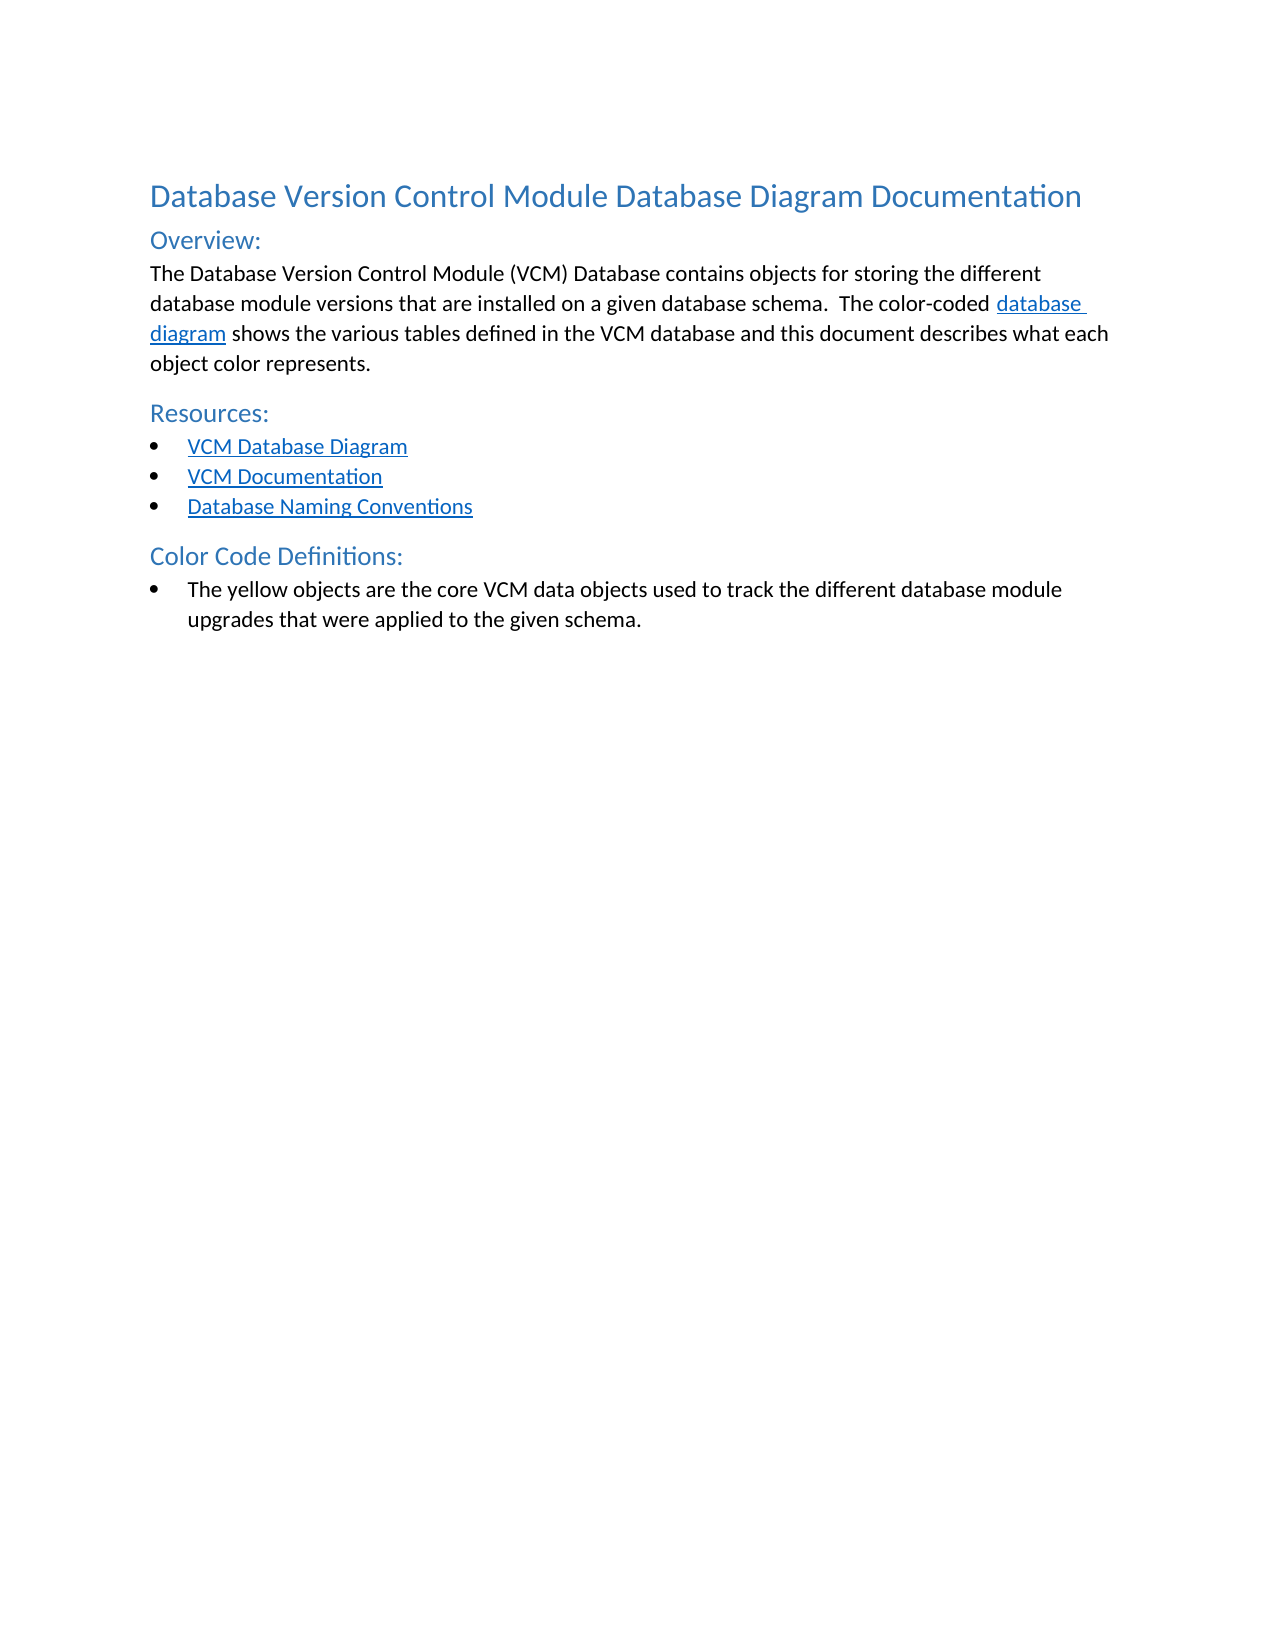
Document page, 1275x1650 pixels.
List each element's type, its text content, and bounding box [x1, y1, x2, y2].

subtitle Overview: [150, 223, 1125, 256]
subtitle Database Version Control Module Database Diagram Documentation [150, 175, 1125, 216]
list VCM Documentation [150, 462, 1125, 490]
list VCM Database Diagram [150, 432, 1125, 460]
text The Database Version Control Module (VCM) Database contains objects for storing the different database module versions that are installed on a given database schema. The color-coded database diagram shows the various tables defined in the VCM database and this document describes what each object color represents. [150, 259, 1125, 377]
subtitle Color Code Definitions: [150, 539, 1125, 572]
subtitle Resources: [150, 396, 1125, 429]
list Database Naming Conventions [150, 492, 1125, 520]
list The yellow objects are the core VCM data objects used to track the different database module upgrades that were applied to the given schema. [150, 575, 1125, 633]
